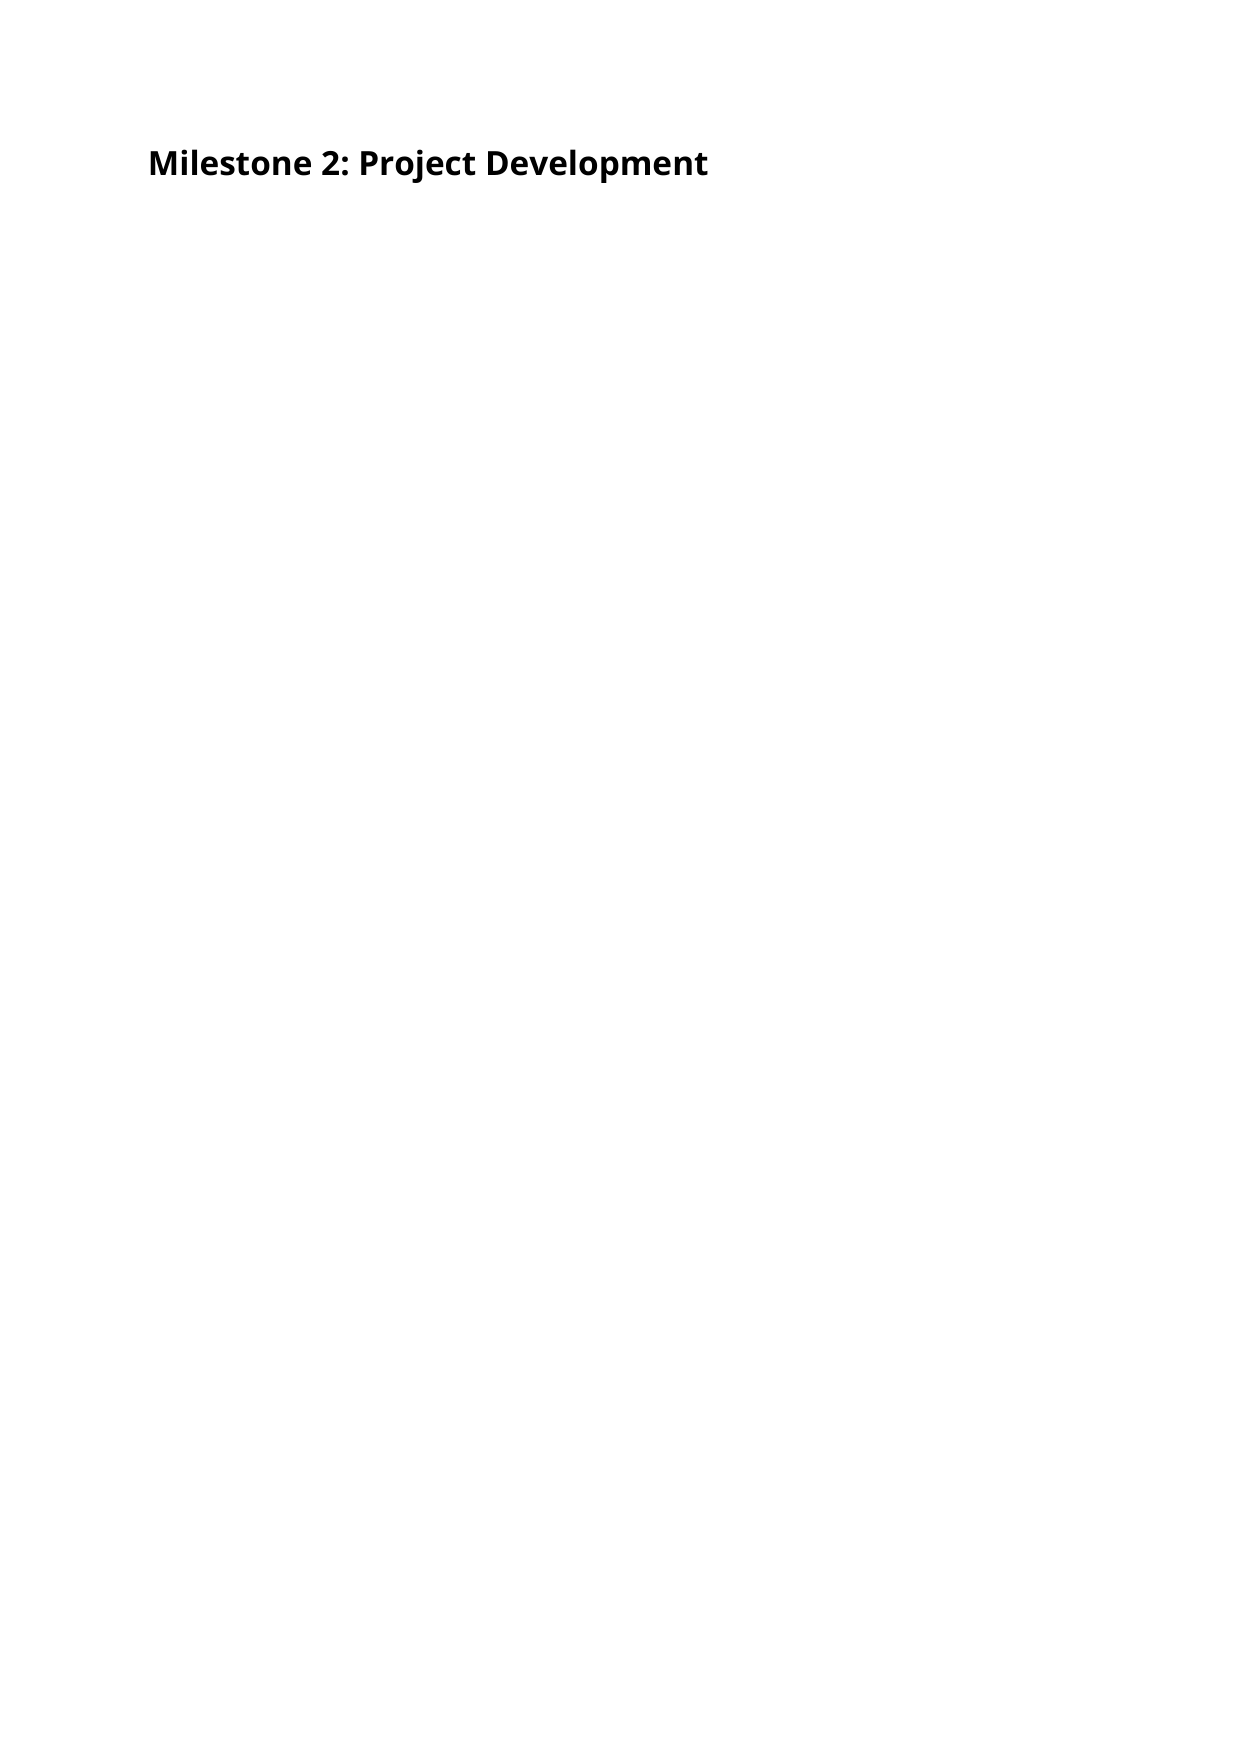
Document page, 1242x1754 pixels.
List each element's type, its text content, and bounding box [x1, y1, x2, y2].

text Milestone 2: Project Development [148, 139, 1197, 185]
